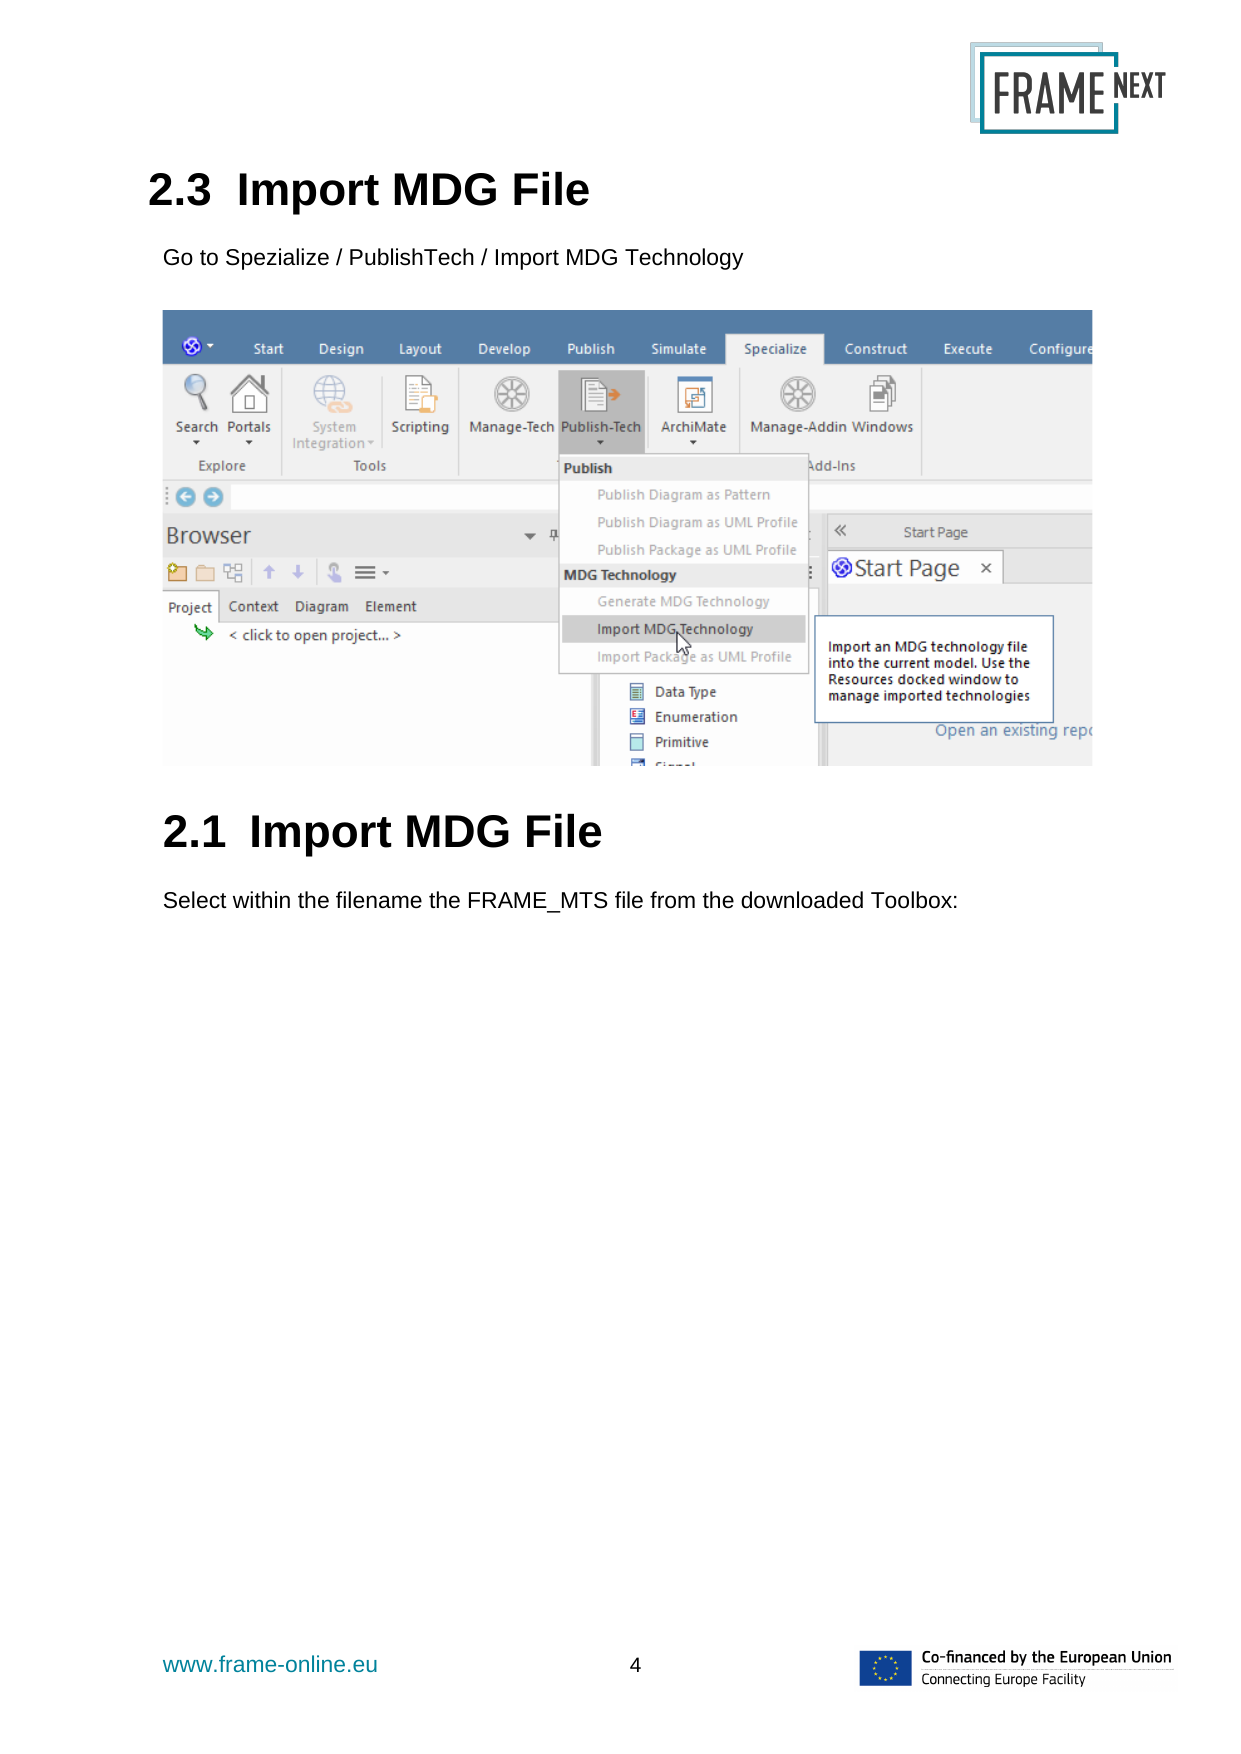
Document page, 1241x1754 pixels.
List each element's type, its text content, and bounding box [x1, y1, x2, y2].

text Select within the filename the FRAME_MTS file from the downloaded Toolbox: [163, 887, 1092, 913]
picture [966, 40, 1169, 139]
subtitle Import MDG File [148, 162, 1092, 215]
picture [162, 310, 1093, 766]
subtitle Import MDG File [163, 805, 1092, 857]
text Go to Spezialize / PublishTech / Import MDG Technology [163, 244, 1092, 271]
picture [853, 1645, 1178, 1692]
